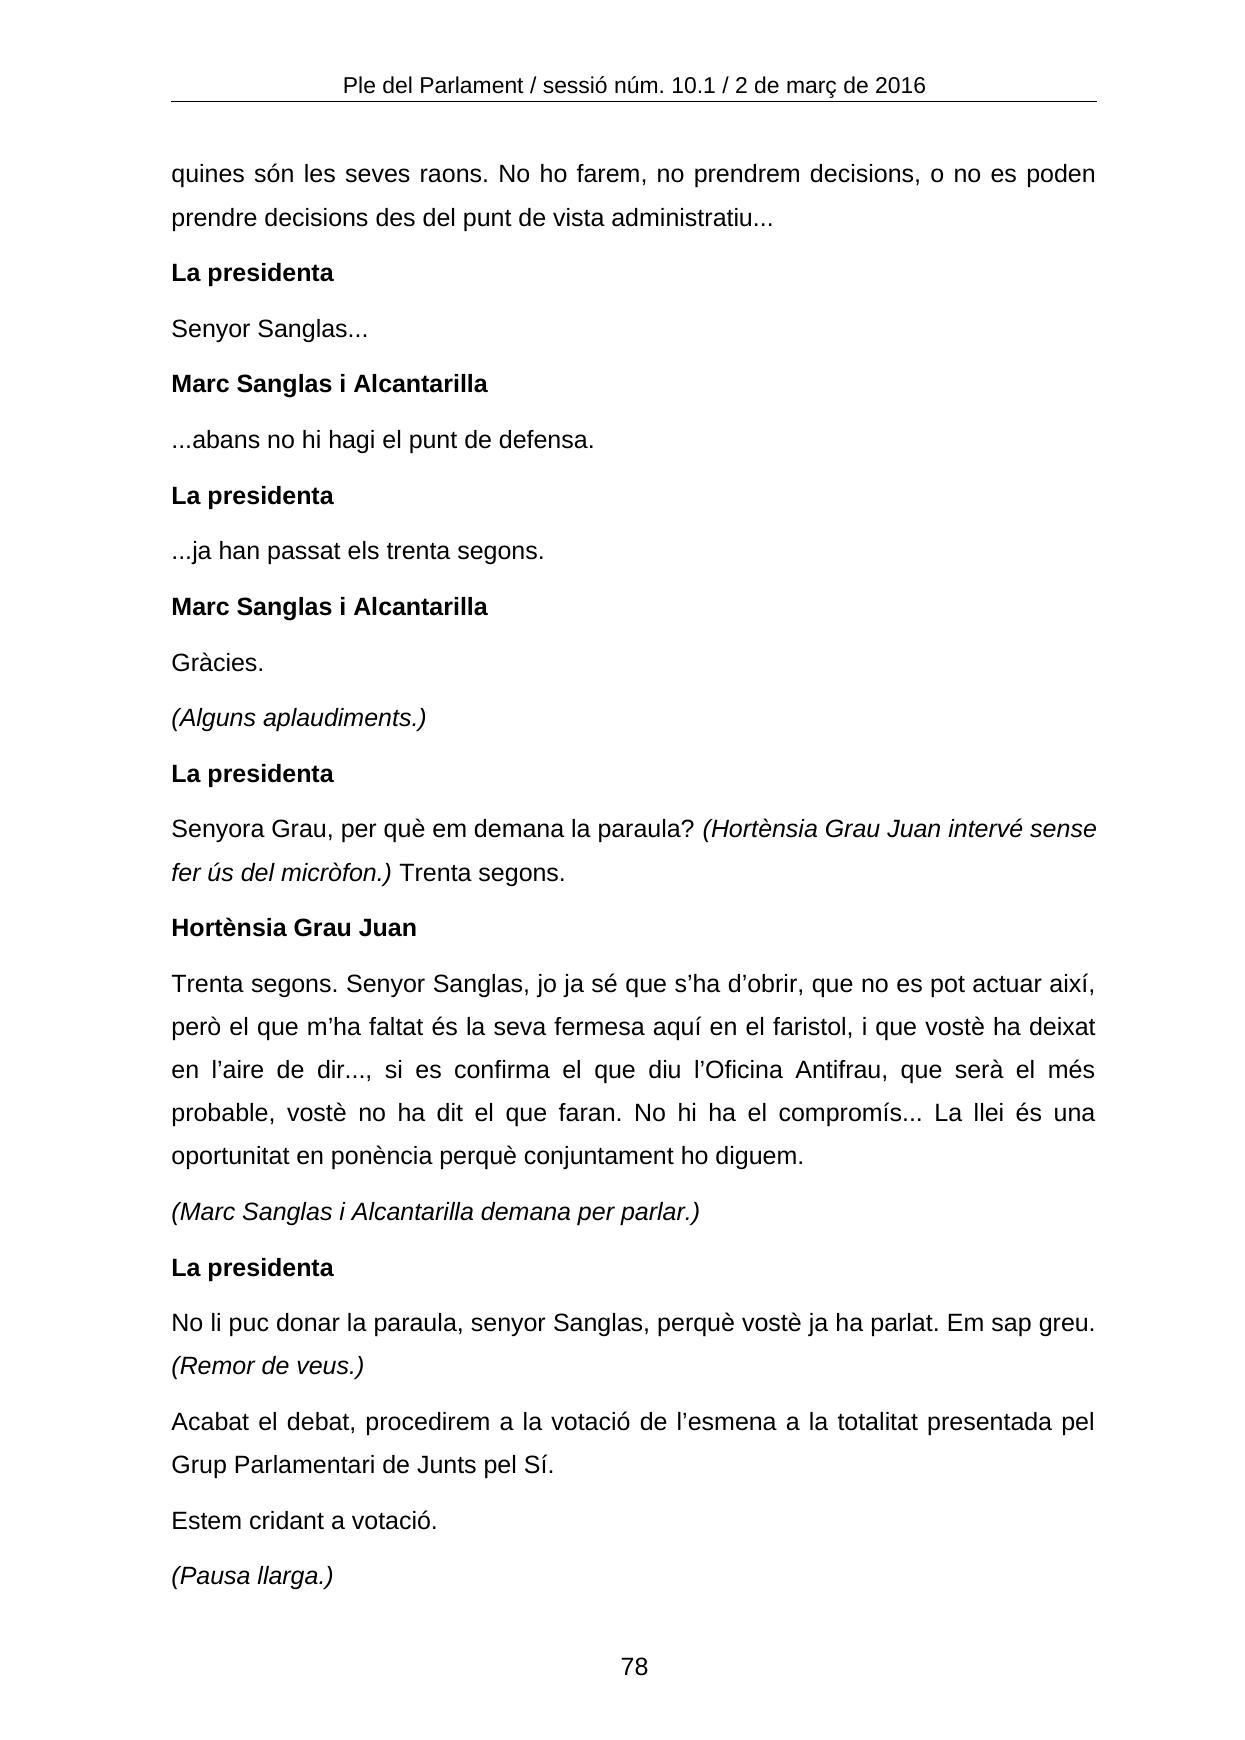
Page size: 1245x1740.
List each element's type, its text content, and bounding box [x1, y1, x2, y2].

text Trenta segons. Senyor Sanglas, jo ja sé que s’ha d’obrir, que no es pot actuar així, però el que m’ha faltat és la seva fermesa aquí en el faristol, i que vostè ha deixat en l’aire de dir..., si es confirma el que diu l’Oficina Antifrau, que serà el més probable, vostè no ha dit el que faran. No hi ha el compromís... La llei és una oportunitat en ponència perquè conjuntament ho diguem. [171, 969, 1097, 1170]
text La presidenta [171, 1253, 1097, 1281]
text Acabat el debat, procedirem a la votació de l’esmena a la totalitat presentada pel Grup Parlamentari de Junts pel Sí. [171, 1407, 1097, 1479]
text No li puc donar la paraula, senyor Sanglas, perquè vostè ja ha parlat. Em sap greu. (Remor de veus.) [171, 1308, 1097, 1380]
text ...abans no hi hagi el punt de defensa. [171, 425, 1097, 454]
text Senyor Sanglas... [171, 314, 1097, 343]
text La presidenta [171, 258, 1097, 287]
text La presidenta [171, 759, 1097, 788]
text ...ja han passat els trenta segons. [171, 536, 1097, 565]
text Estem cridant a votació. [171, 1506, 1097, 1534]
text Gràcies. [171, 648, 1097, 676]
text (Alguns aplaudiments.) [171, 703, 1097, 732]
text (Marc Sanglas i Alcantarilla demana per parlar.) [171, 1197, 1097, 1226]
text La presidenta [171, 481, 1097, 509]
text Senyora Grau, per què em demana la paraula? (Hortènsia Grau Juan intervé sense fer ús del micròfon.) Trenta segons. [171, 814, 1097, 886]
text Hortènsia Grau Juan [171, 913, 1097, 942]
text (Pausa llarga.) [171, 1561, 1097, 1590]
text Marc Sanglas i Alcantarilla [171, 592, 1097, 621]
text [171, 159, 1097, 231]
text Marc Sanglas i Alcantarilla [171, 369, 1097, 398]
